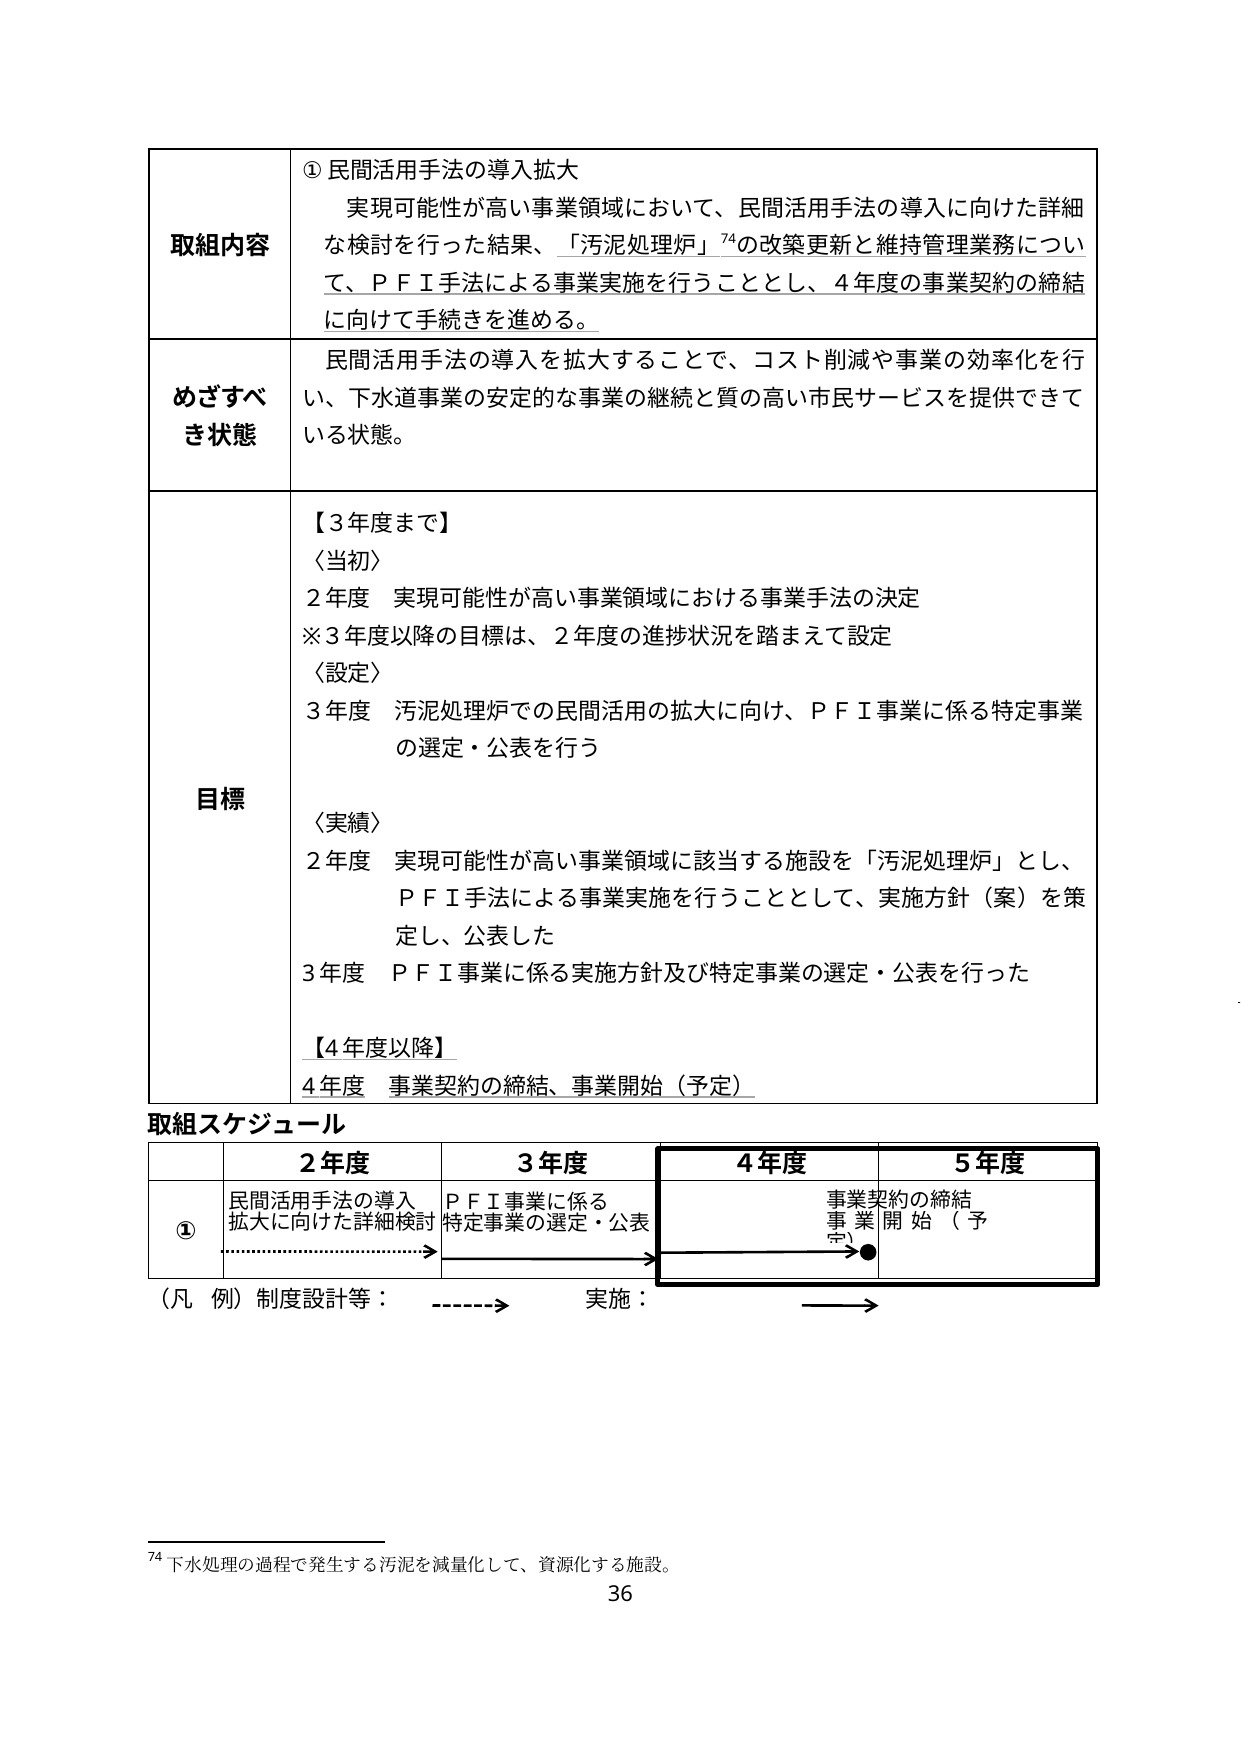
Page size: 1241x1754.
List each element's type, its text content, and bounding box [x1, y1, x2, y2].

table_cell ① [149, 1181, 223, 1278]
table_cell [661, 1181, 878, 1278]
table_header ５年度 [879, 1151, 1095, 1180]
table_cell [442, 1181, 655, 1257]
table_cell めざすべき状態 [150, 340, 290, 490]
text 取組スケジュール [148, 1104, 1092, 1142]
table_cell [879, 1181, 1095, 1278]
table_cell 取組内容 [150, 150, 290, 338]
table_header ３年度 [442, 1143, 660, 1180]
table_header ４年度 [661, 1151, 878, 1180]
table_cell 目標 [150, 492, 290, 1103]
table_cell 【３年度まで】 〈当初〉 ２年度 実現可能性が高い事業領域における事業手法の決定 ※３年度以降の目標は、２年度の進捗状況を踏まえて設定 〈設定〉 ３年度 汚泥処理炉での民間活用の拡大に向け、ＰＦＩ事業に係る特定事業の選定・公表を行う 〈実績〉 ２年度 実現可能性が高い事業領域に該当する施設を「汚泥処理炉」とし、ＰＦＩ手法による事業実施を行うこととして、実施方針（案）を策定し、公表した 3年度 ＰＦＩ事業に係る実施方針及び特定事業の選定・公表を行った 【4年度以降】 4年度 事業契約の締結、事業開始（予定） [291, 492, 1096, 1103]
text （凡例）制度設計等： 実施： [148, 1279, 1092, 1316]
table_cell [442, 1261, 655, 1278]
table_cell [224, 1181, 441, 1278]
table_header ２年度 [224, 1143, 441, 1180]
table_header [149, 1143, 223, 1180]
table_cell ①民間活用手法の導入拡大 実現可能性が高い事業領域において、民間活用手法の導入に向けた詳細な検討を行った結果、「汚泥処理炉」の改築更新と維持管理業務について、ＰＦＩ手法による事業実施を行うこととし、４年度の事業契約の締結に向けて手続きを進める。 [291, 150, 1096, 338]
table_cell 民間活用手法の導入を拡大することで、コスト削減や事業の効率化を行い、下水道事業の安定的な事業の継続と質の高い市民サービスを提供できている状態。 [291, 340, 1096, 490]
